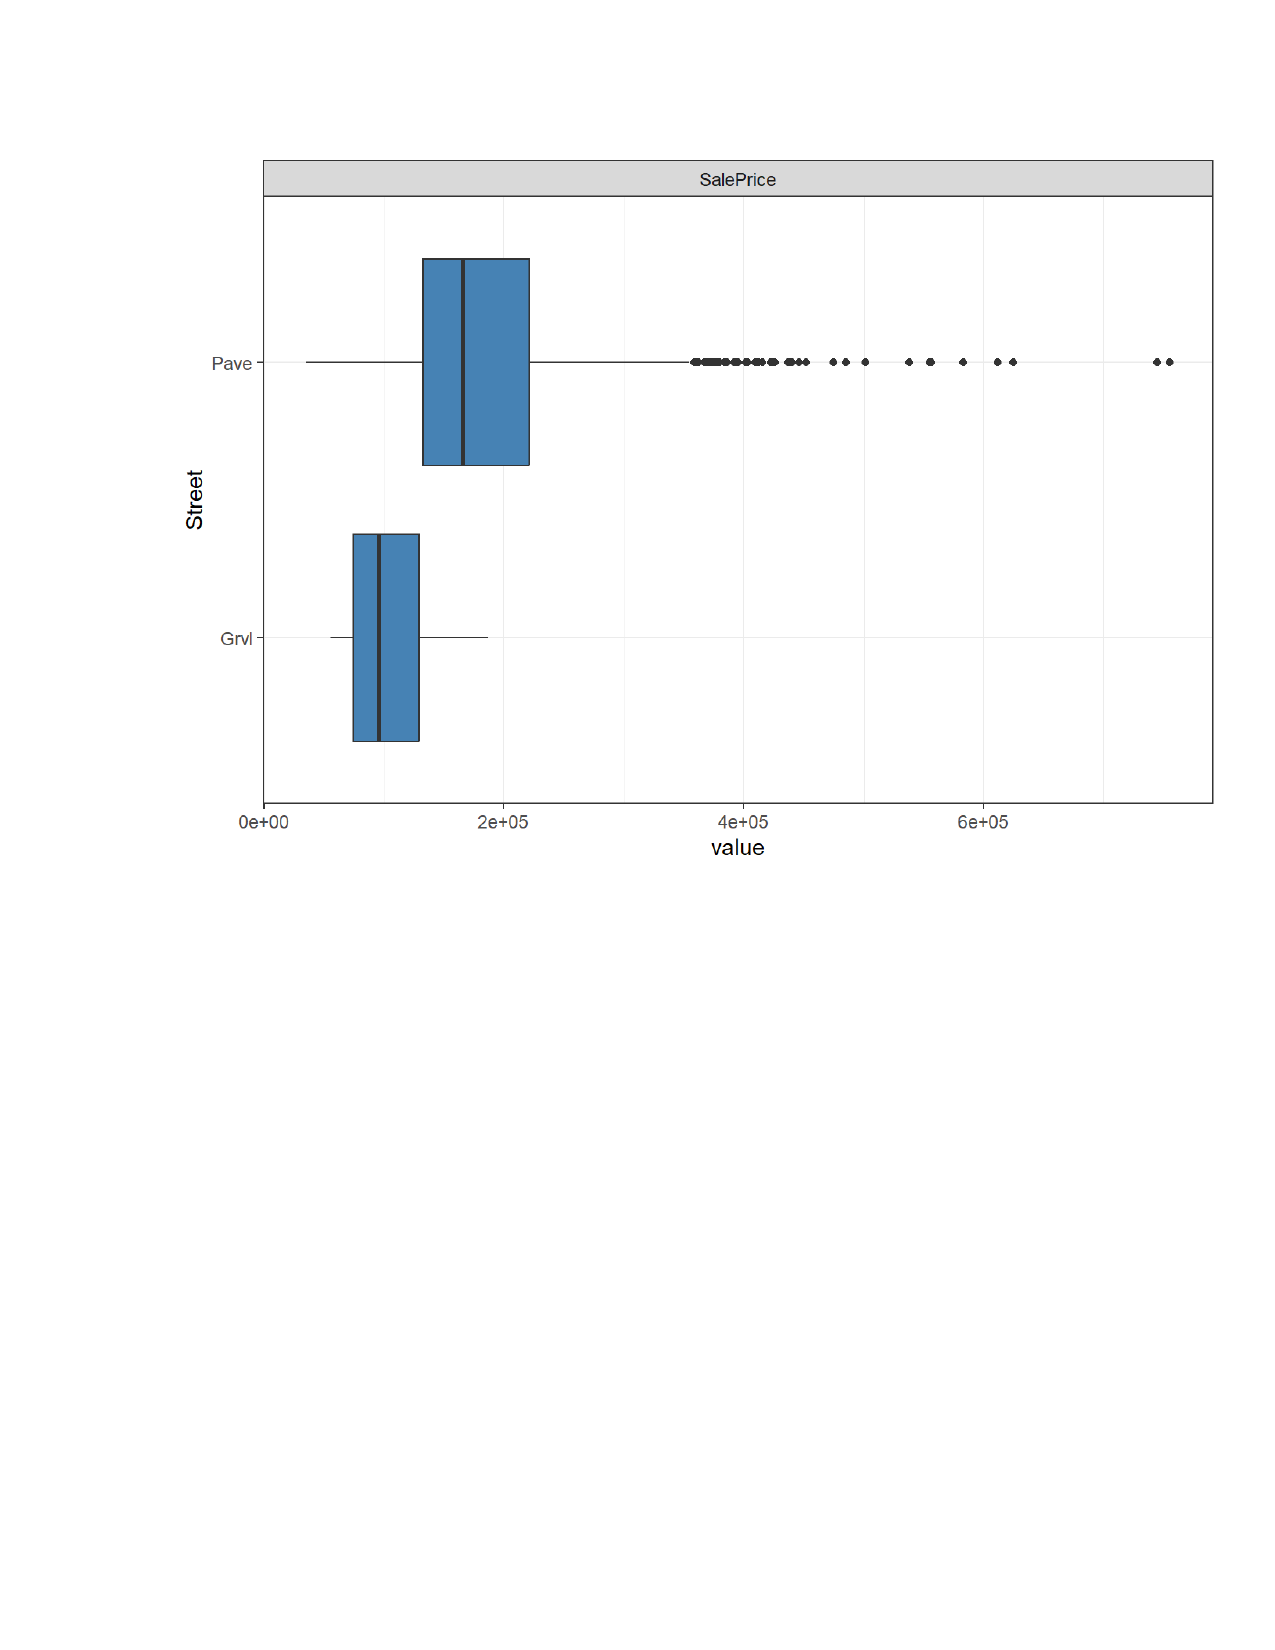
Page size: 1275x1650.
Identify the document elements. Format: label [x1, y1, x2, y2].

picture [173, 150, 1224, 900]
